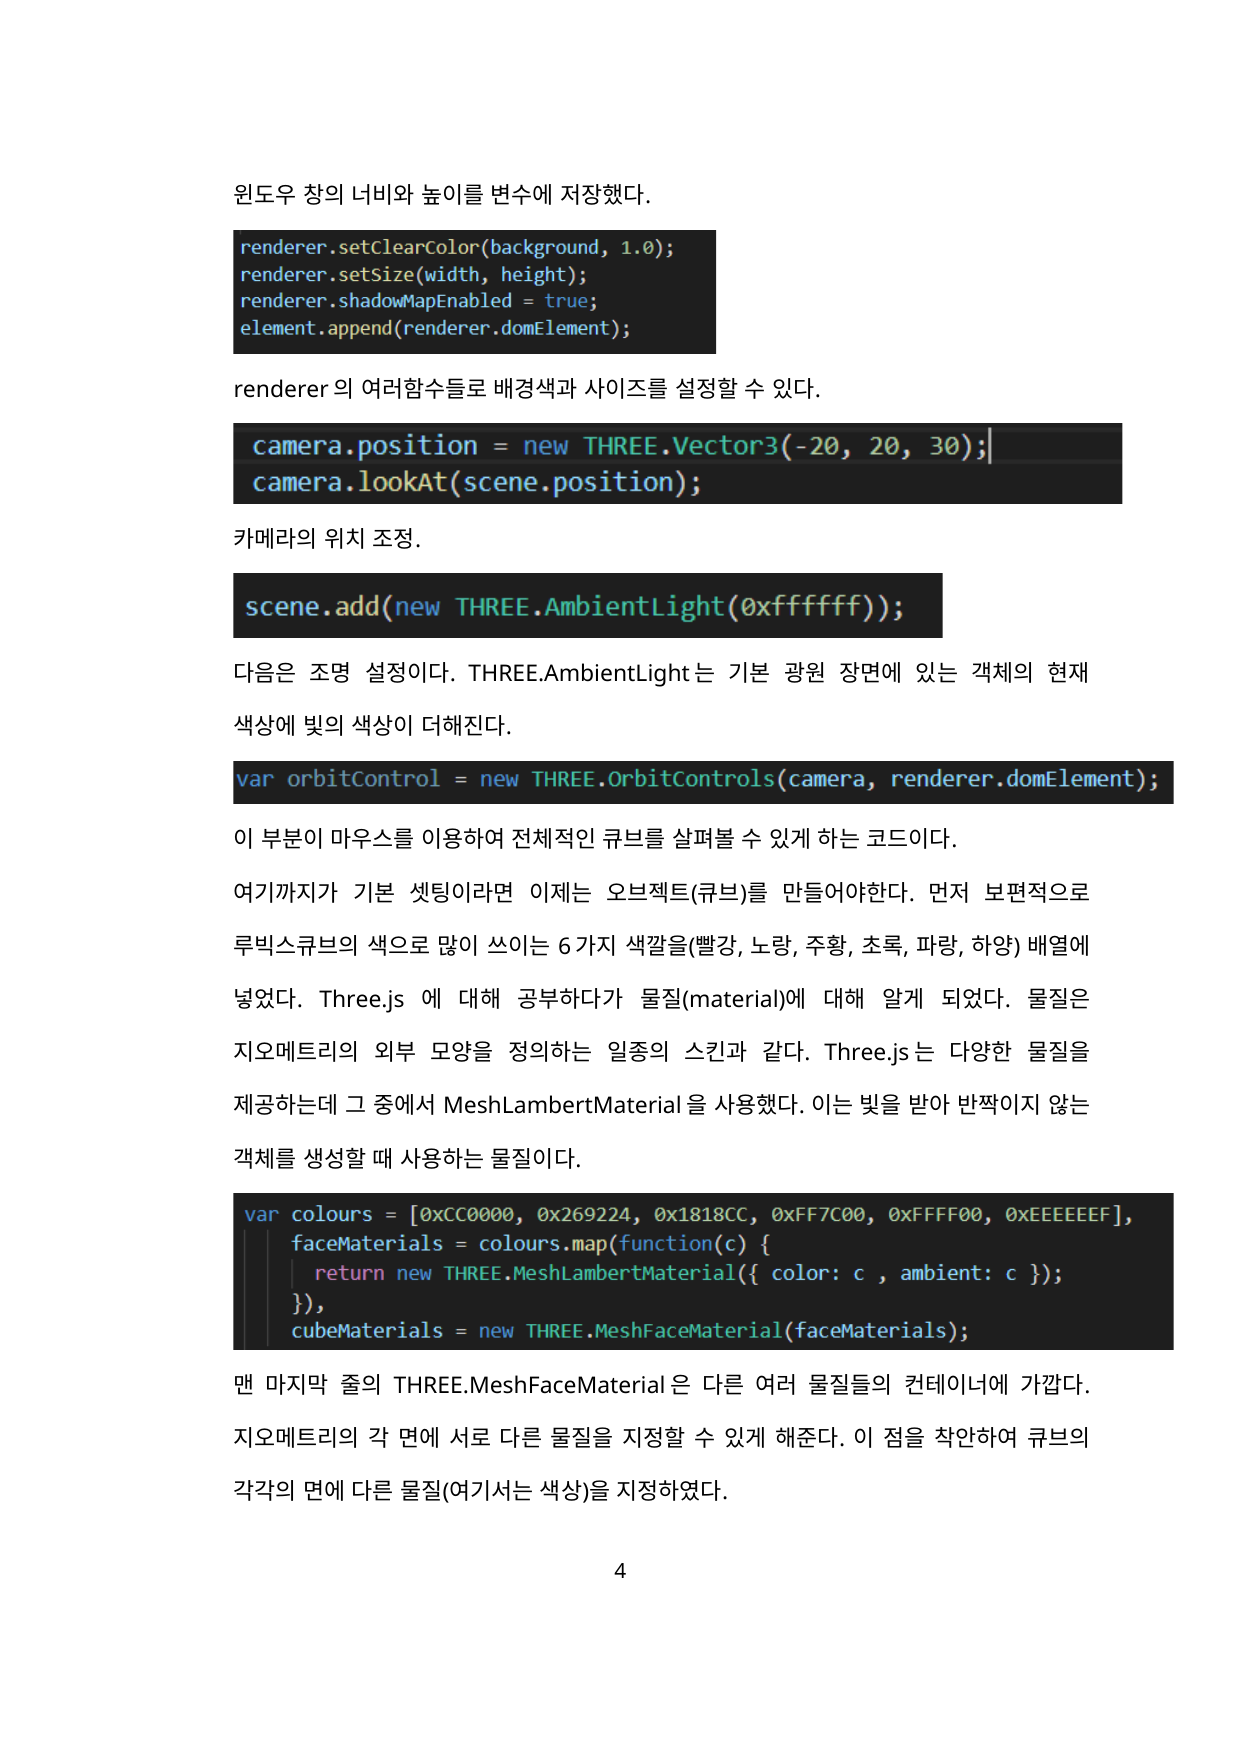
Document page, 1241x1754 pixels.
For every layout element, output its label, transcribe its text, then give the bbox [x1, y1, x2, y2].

text 맨 마지막 줄의 THREE.MeshFaceMaterial은 다른 여러 물질들의 컨테이너에 가깝다. 지오메트리의 각 면에 서로 다른 물질을 지정할 수 있게 해준다. 이 점을 착안하여 큐브의 각각의 면에 다른 물질(여기서는 색상)을 지정하였다. [233, 1367, 1090, 1506]
picture [233, 1193, 1174, 1350]
text 다음은 조명 설정이다. THREE.AmbientLight는 기본 광원 장면에 있는 객체의 현재 색상에 빛의 색상이 더해진다. [233, 655, 1090, 741]
picture [233, 230, 717, 354]
text 카메라의 위치 조정. [233, 520, 1090, 554]
text 여기까지가 기본 셋팅이라면 이제는 오브젝트(큐브)를 만들어야한다. 먼저 보편적으로 루빅스큐브의 색으로 많이 쓰이는 6가지 색깔을(빨강, 노랑, 주황, 초록, 파랑, 하양) 배열에 넣었다. Three.js 에 대해 공부하다가 물질(material)에 대해 알게 되었다. 물질은 지오메트리의 외부 모양을 정의하는 일종의 스킨과 같다. Three.js는 다양한 물질을 제공하는데 그 중에서 MeshLambertMaterial을 사용했다. 이는 빛을 받아 반짝이지 않는 객체를 생성할 때 사용하는 물질이다. [233, 874, 1090, 1174]
picture [233, 423, 1123, 504]
text renderer의 여러함수들로 배경색과 사이즈를 설정할 수 있다. [233, 370, 1090, 404]
text 이 부분이 마우스를 이용하여 전체적인 큐브를 살펴볼 수 있게 하는 코드이다. [233, 821, 1090, 854]
text 윈도우 창의 너비와 높이를 변수에 저장했다. [233, 177, 1090, 211]
picture [233, 761, 1174, 804]
picture [233, 573, 943, 638]
